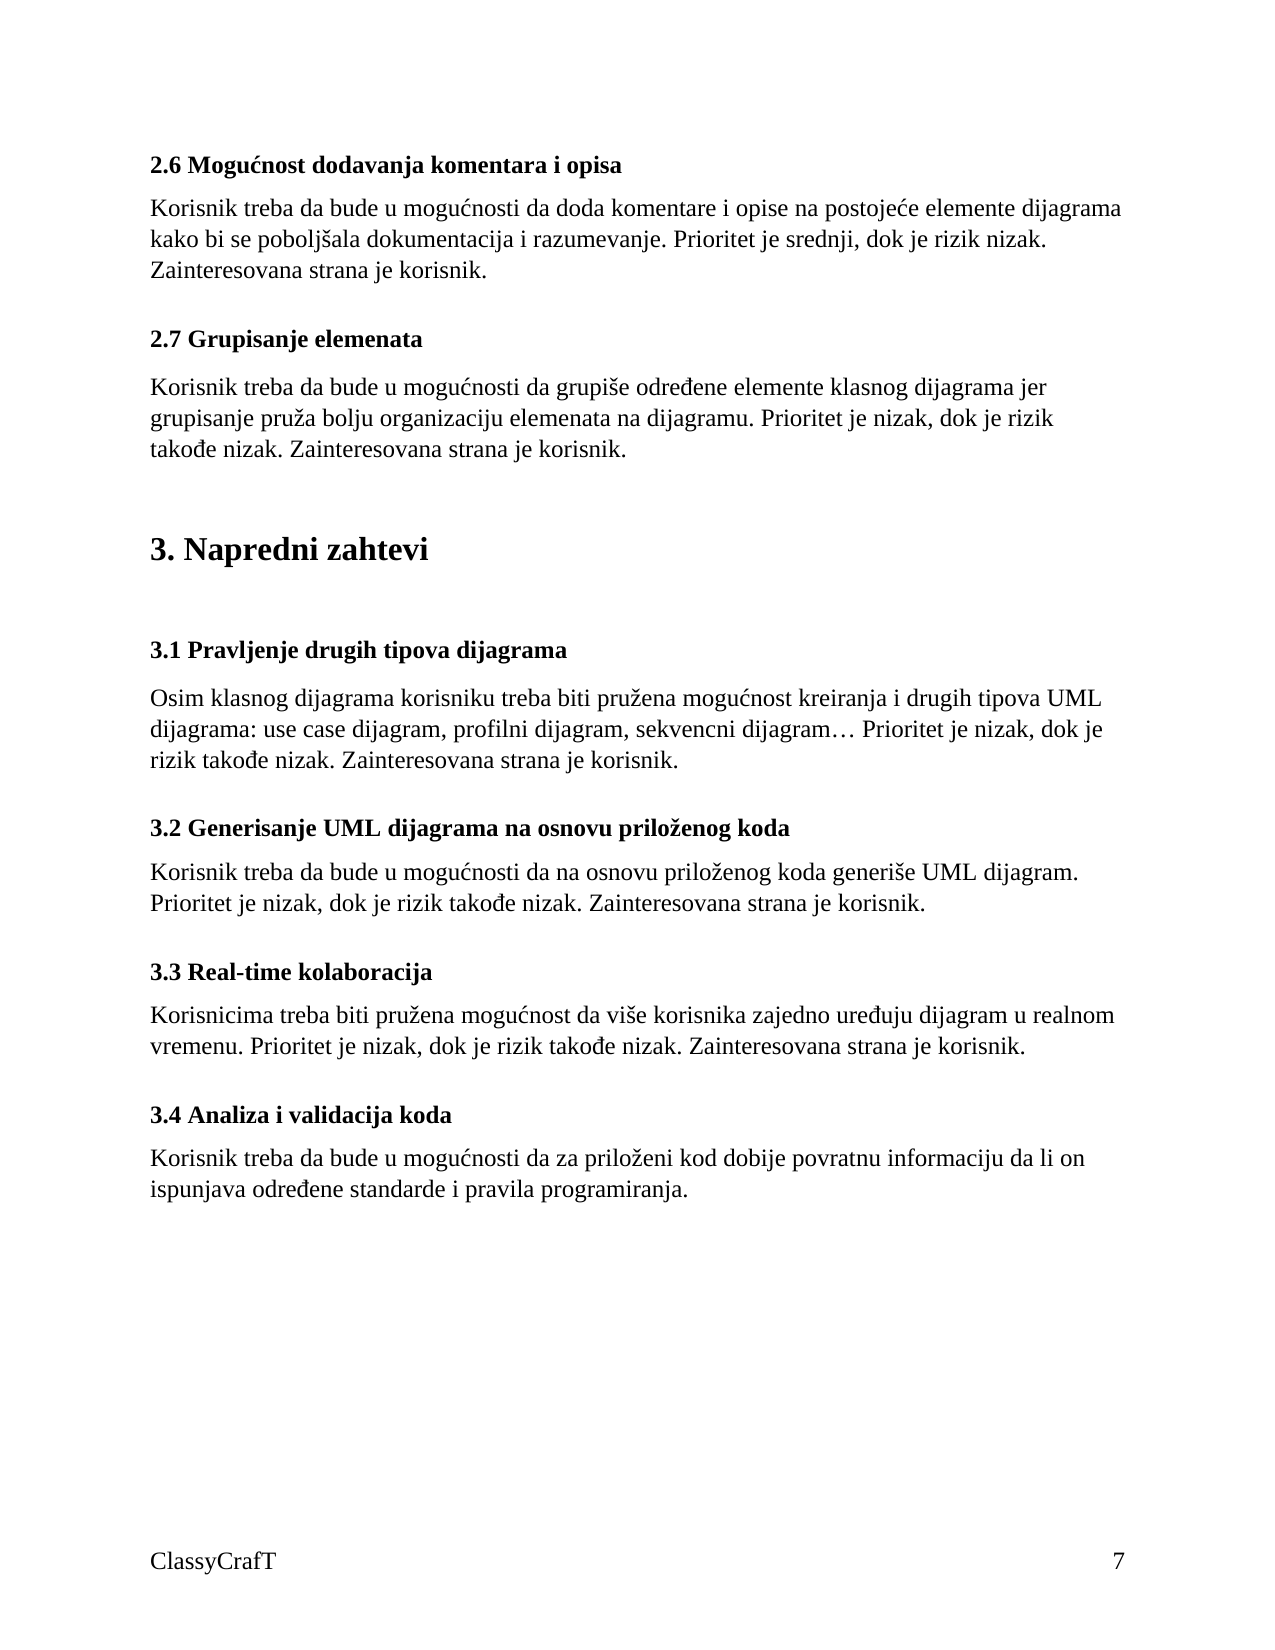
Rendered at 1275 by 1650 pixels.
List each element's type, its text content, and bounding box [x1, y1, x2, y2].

text Korisnik treba da bude u mogućnosti da za priloženi kod dobije povratnu informaciju da li on ispunjava određene standarde i pravila programiranja. [150, 1143, 1125, 1203]
text 3.1 Pravljenje drugih tipova dijagrama [150, 635, 1125, 664]
text 2.7 Grupisanje elemenata [150, 324, 1125, 353]
text 3.3 Real-time kolaboracija [150, 957, 1125, 985]
text Korisnicima treba biti pružena mogućnost da više korisnika zajedno uređuju dijagram u realnom vremenu. Prioritet je nizak, dok je rizik takođe nizak. Zainteresovana strana je korisnik. [150, 1000, 1125, 1060]
text 2.6 Mogućnost dodavanja komentara i opisa [150, 150, 1125, 179]
text Korisnik treba da bude u mogućnosti da na osnovu priloženog koda generiše UML dijagram. Prioritet je nizak, dok je rizik takođe nizak. Zainteresovana strana je korisnik. [150, 857, 1125, 917]
text 3. Napredni zahtevi [150, 529, 1125, 568]
text 3.4 Analiza i validacija koda [150, 1100, 1125, 1128]
text 3.2 Generisanje UML dijagrama na osnovu priloženog koda [150, 813, 1125, 842]
text Osim klasnog dijagrama korisniku treba biti pružena mogućnost kreiranja i drugih tipova UML dijagrama: use case dijagram, profilni dijagram, sekvencni dijagram… Prioritet je nizak, dok je rizik takođe nizak. Zainteresovana strana je korisnik. [150, 683, 1125, 774]
